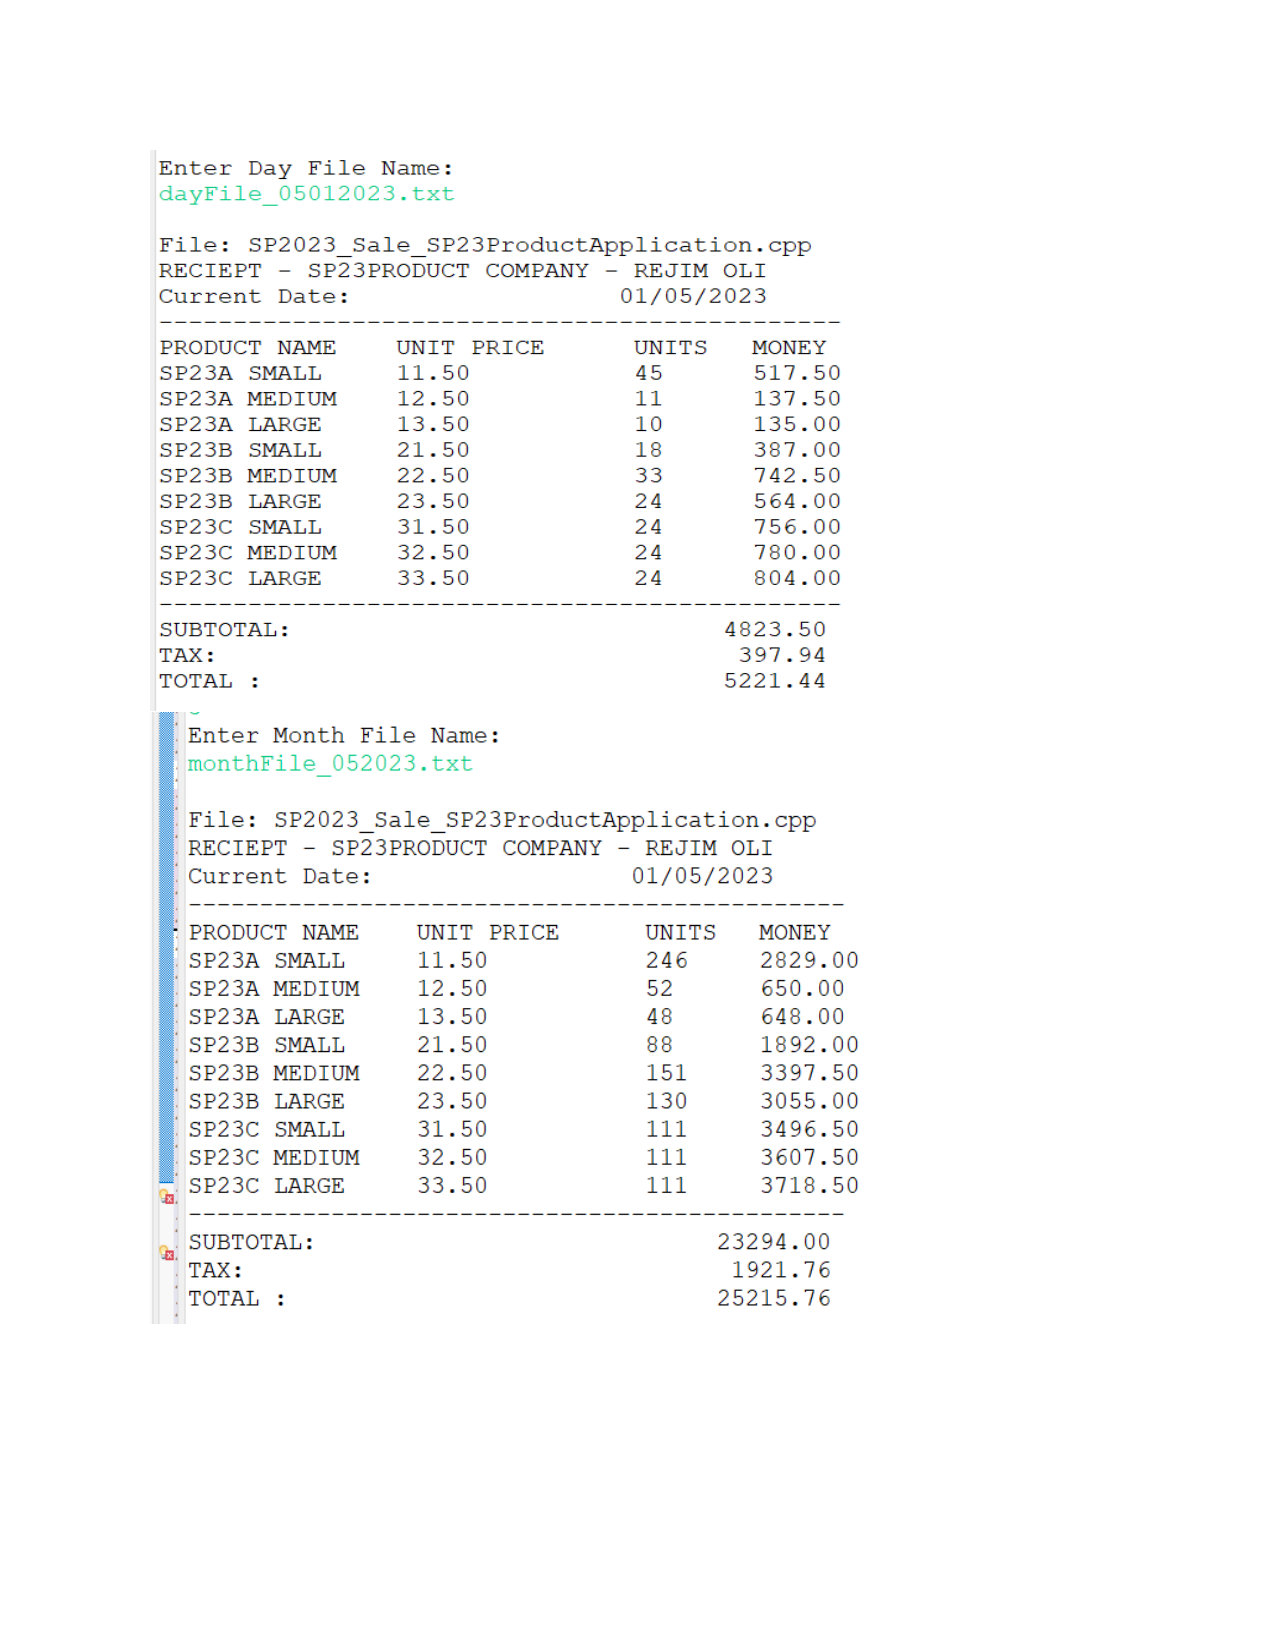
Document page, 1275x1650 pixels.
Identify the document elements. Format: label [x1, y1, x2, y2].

picture [150, 712, 924, 1324]
picture [150, 150, 879, 711]
